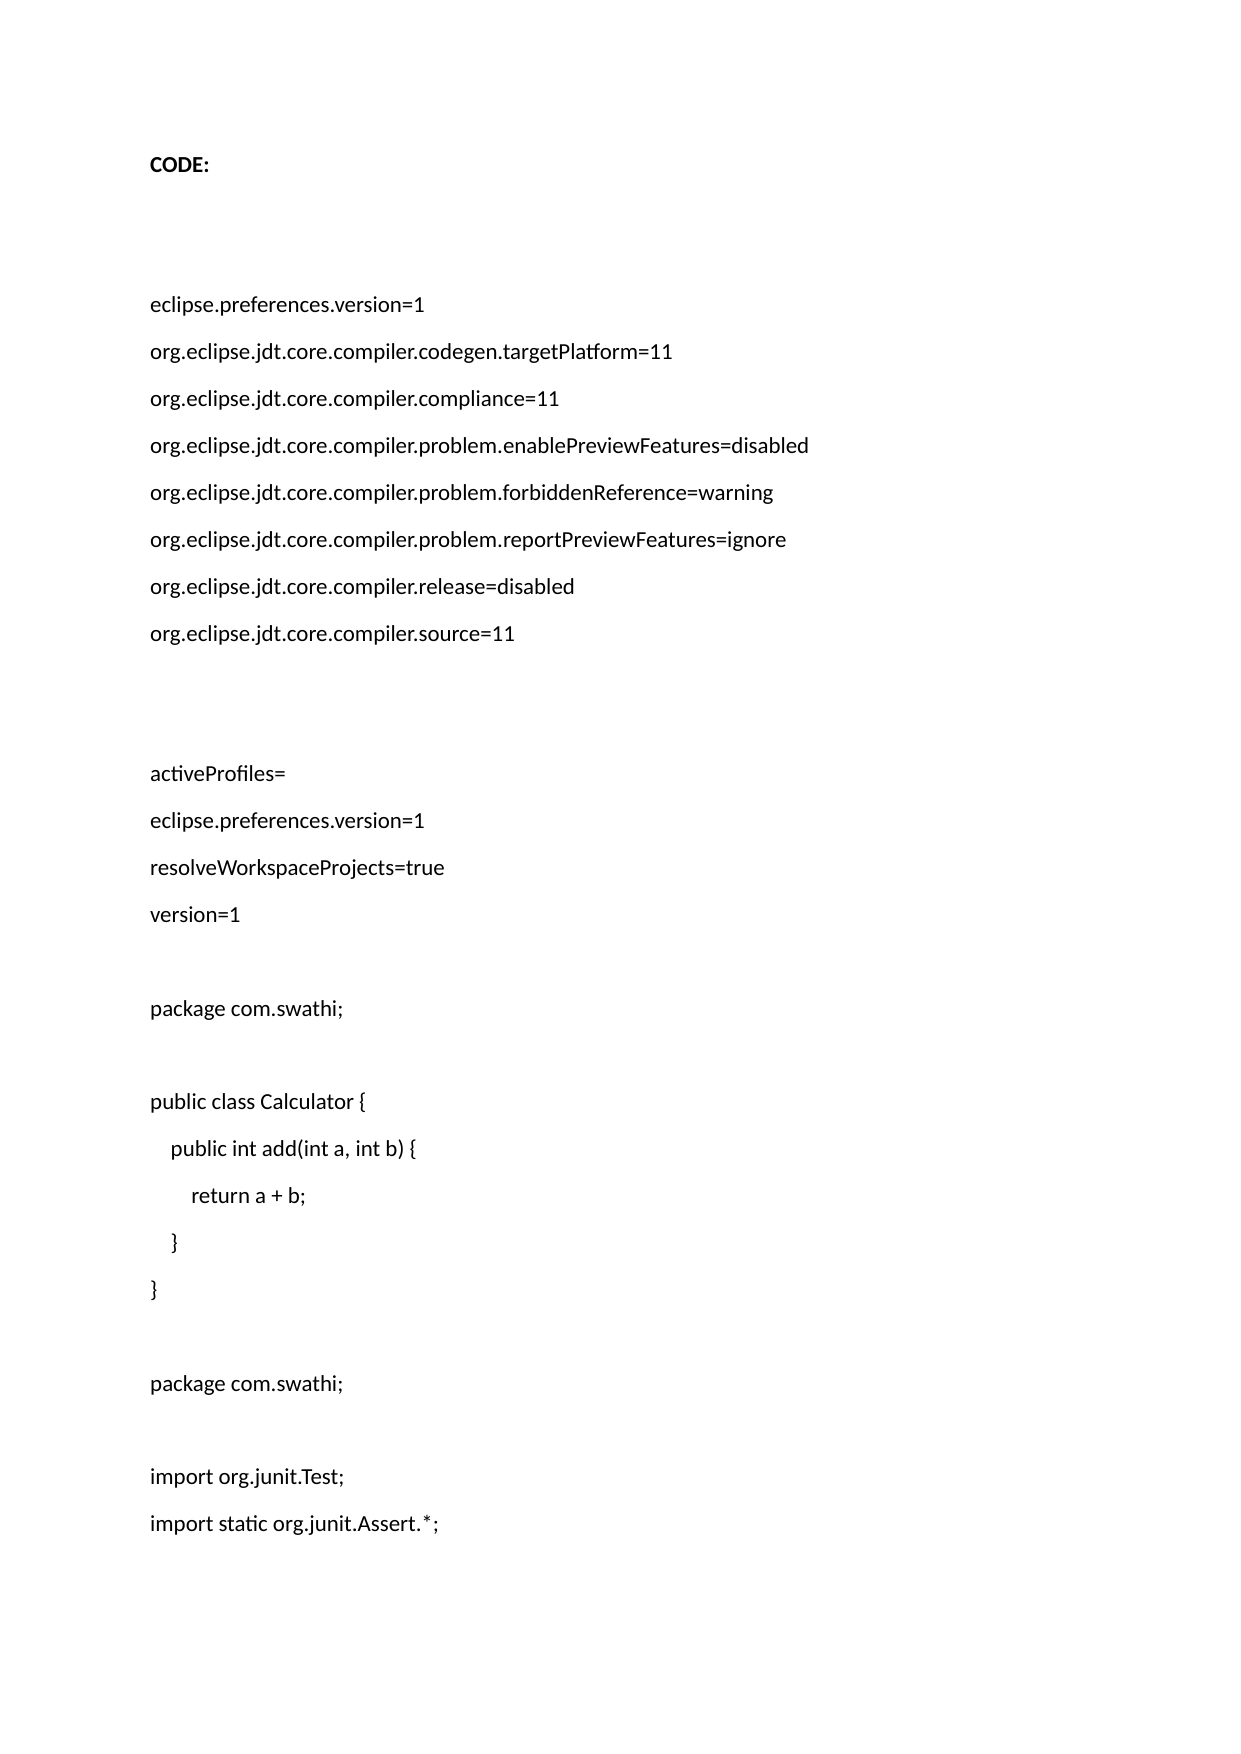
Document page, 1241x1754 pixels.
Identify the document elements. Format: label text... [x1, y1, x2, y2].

text CODE: [150, 150, 1090, 178]
text activeProfiles= [150, 759, 1090, 787]
text org.eclipse.jdt.core.compiler.compliance=11 [150, 384, 1090, 412]
text org.eclipse.jdt.core.compiler.codegen.targetPlatform=11 [150, 337, 1090, 366]
text package com.swathi; [150, 1369, 1090, 1397]
text public class Calculator { [150, 1087, 1090, 1116]
text org.eclipse.jdt.core.compiler.problem.forbiddenReference=warning [150, 478, 1090, 506]
text import org.junit.Test; [150, 1462, 1090, 1491]
text org.eclipse.jdt.core.compiler.source=11 [150, 619, 1090, 647]
text public int add(int a, int b) { [150, 1134, 1090, 1162]
text import static org.junit.Assert.*; [150, 1509, 1090, 1537]
text return a + b; [150, 1181, 1090, 1209]
text } [150, 1228, 1090, 1256]
text version=1 [150, 900, 1090, 928]
text org.eclipse.jdt.core.compiler.problem.enablePreviewFeatures=disabled [150, 431, 1090, 459]
text org.eclipse.jdt.core.compiler.release=disabled [150, 572, 1090, 600]
text org.eclipse.jdt.core.compiler.problem.reportPreviewFeatures=ignore [150, 525, 1090, 553]
text eclipse.preferences.version=1 [150, 806, 1090, 834]
text package com.swathi; [150, 994, 1090, 1022]
text resolveWorkspaceProjects=true [150, 853, 1090, 881]
text eclipse.preferences.version=1 [150, 291, 1090, 319]
text } [150, 1275, 1090, 1303]
